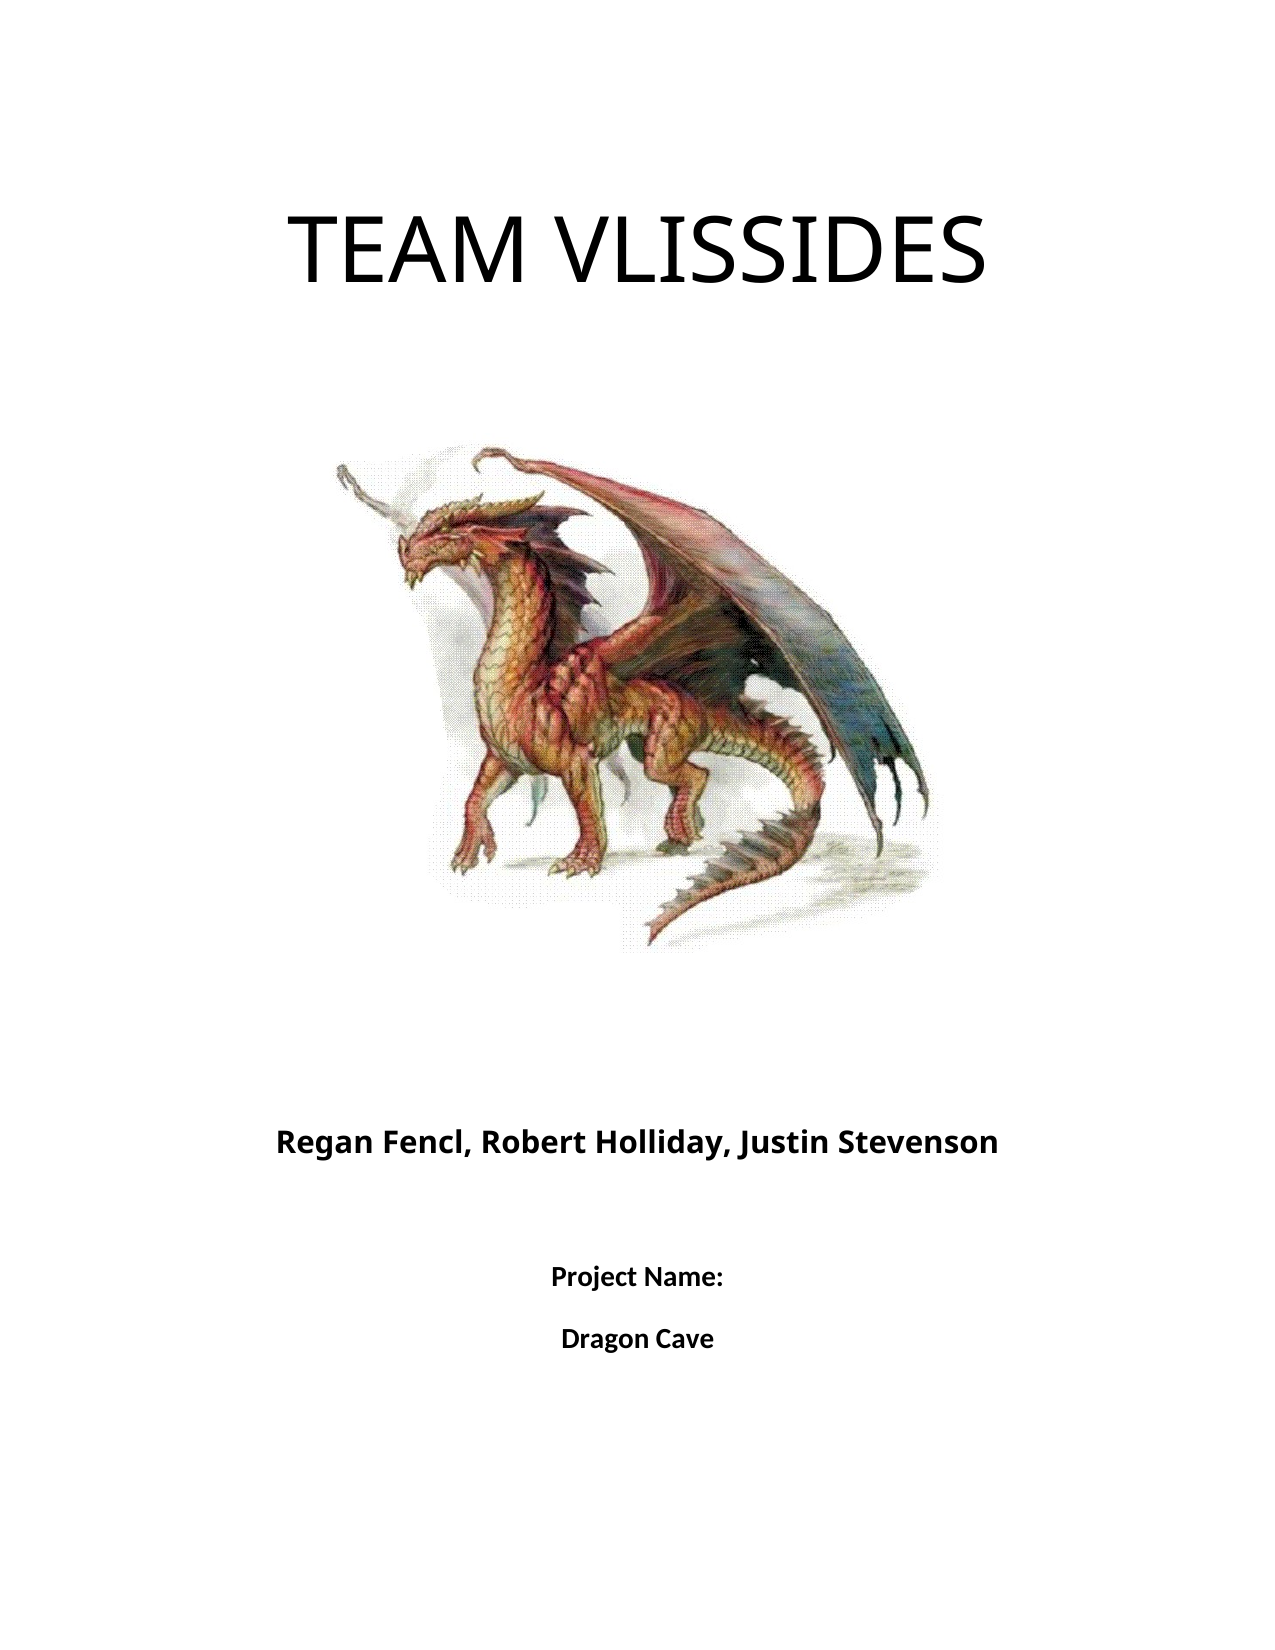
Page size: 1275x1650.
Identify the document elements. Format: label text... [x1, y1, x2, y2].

picture [329, 433, 946, 953]
text Project Name: [150, 1258, 1125, 1294]
text Dragon Cave [150, 1320, 1125, 1356]
text Regan Fencl, Robert Holliday, Justin Stevenson [150, 1120, 1125, 1163]
text TEAM VLISSIDES [150, 184, 1125, 309]
